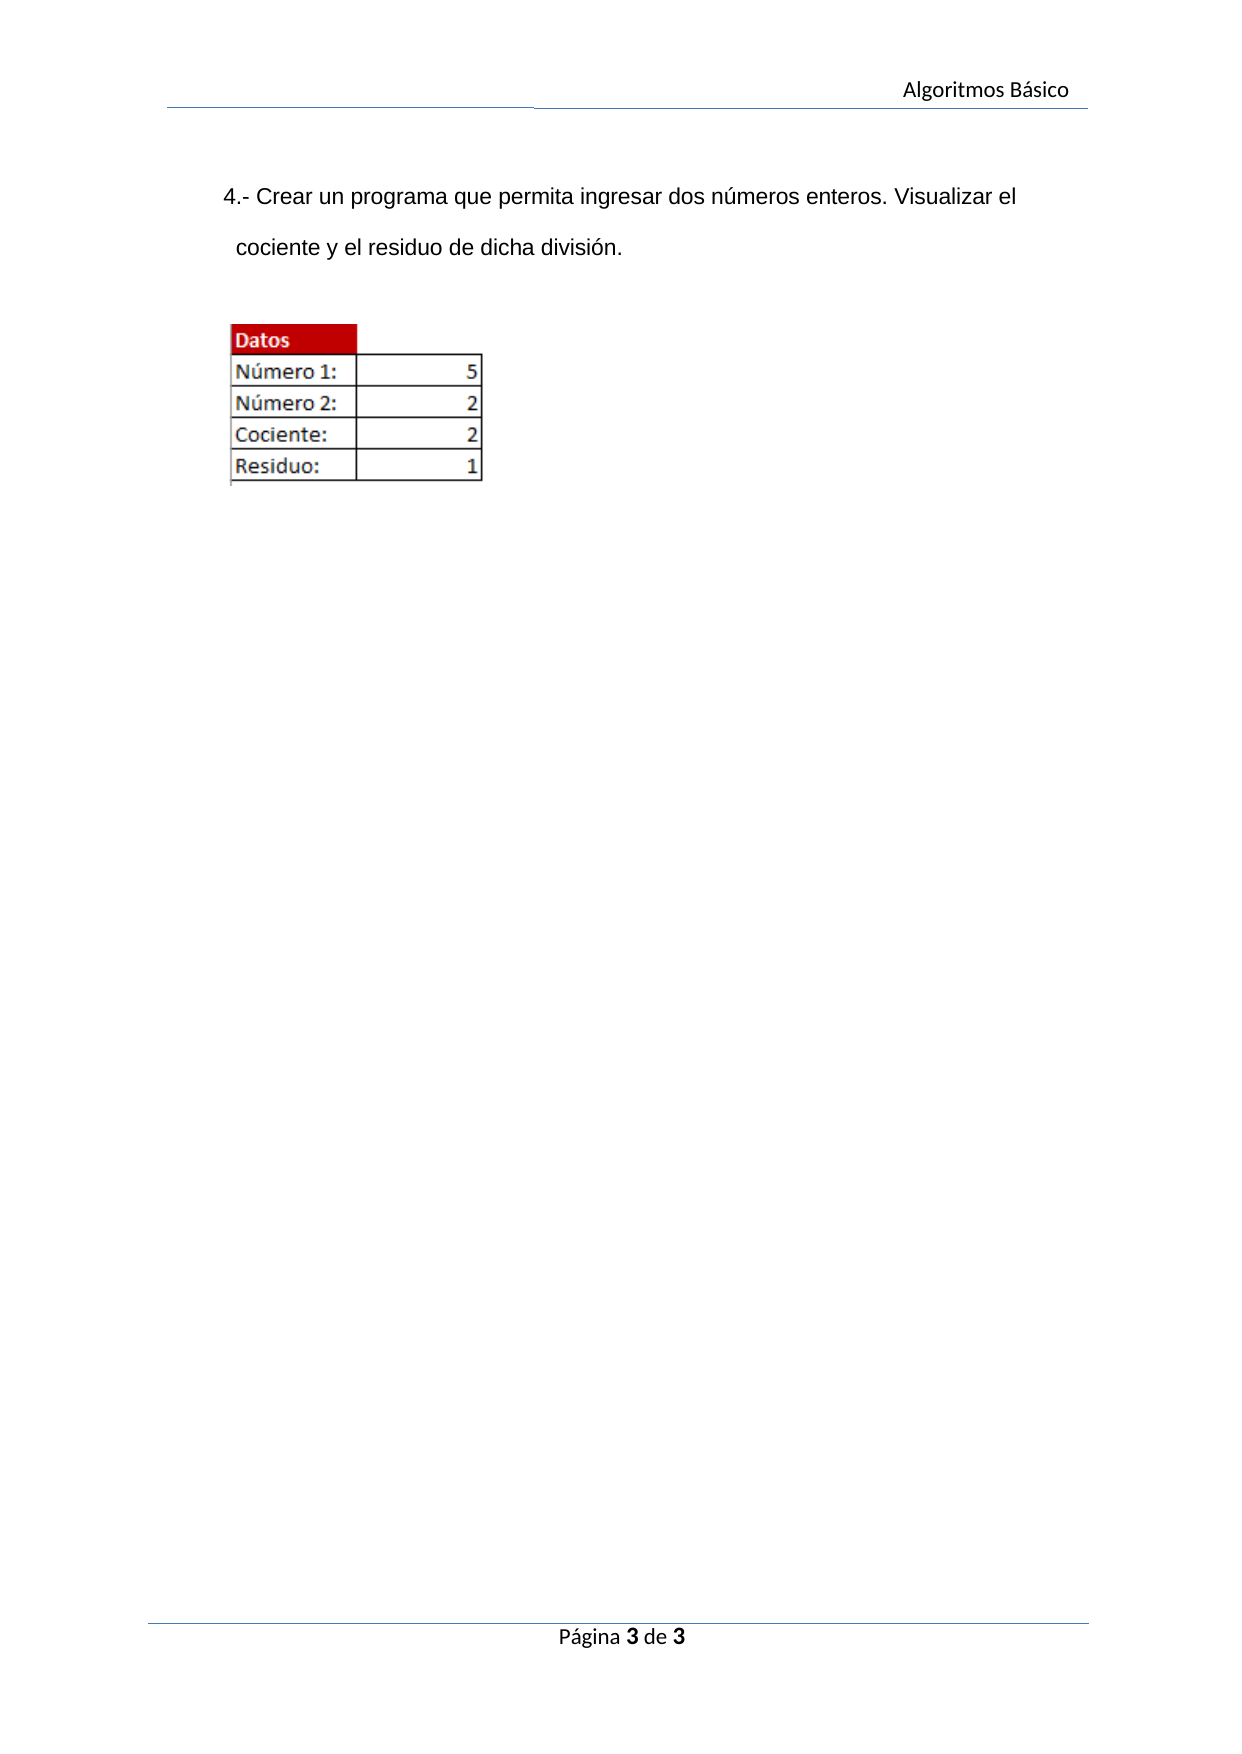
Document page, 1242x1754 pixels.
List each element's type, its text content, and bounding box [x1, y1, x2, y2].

picture [229, 324, 489, 486]
text cociente y el residuo de dicha división. [167, 234, 1077, 260]
text 4.- Crear un programa que permita ingresar dos números enteros. Visualizar el [167, 183, 1077, 209]
